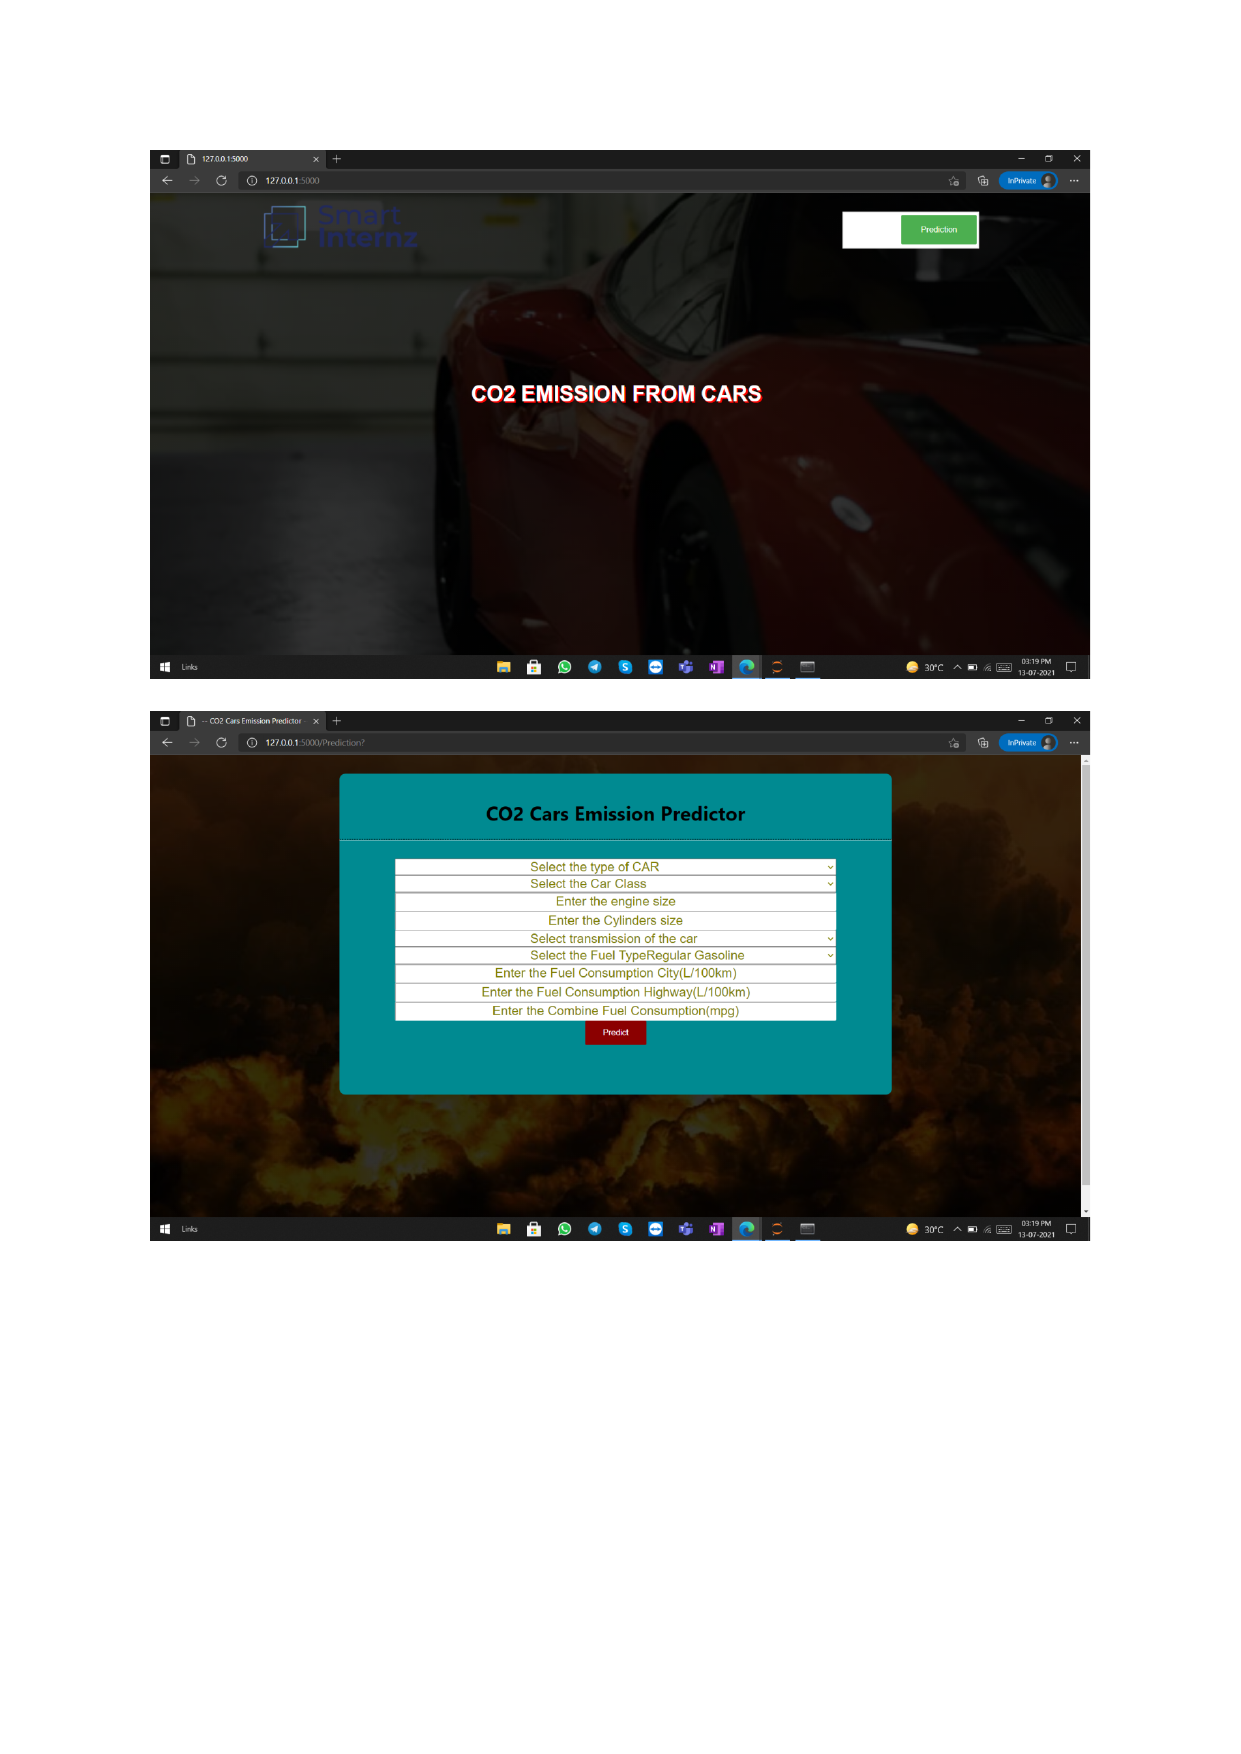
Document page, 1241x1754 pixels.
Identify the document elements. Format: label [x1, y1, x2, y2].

picture [150, 150, 1091, 679]
picture [150, 711, 1091, 1241]
